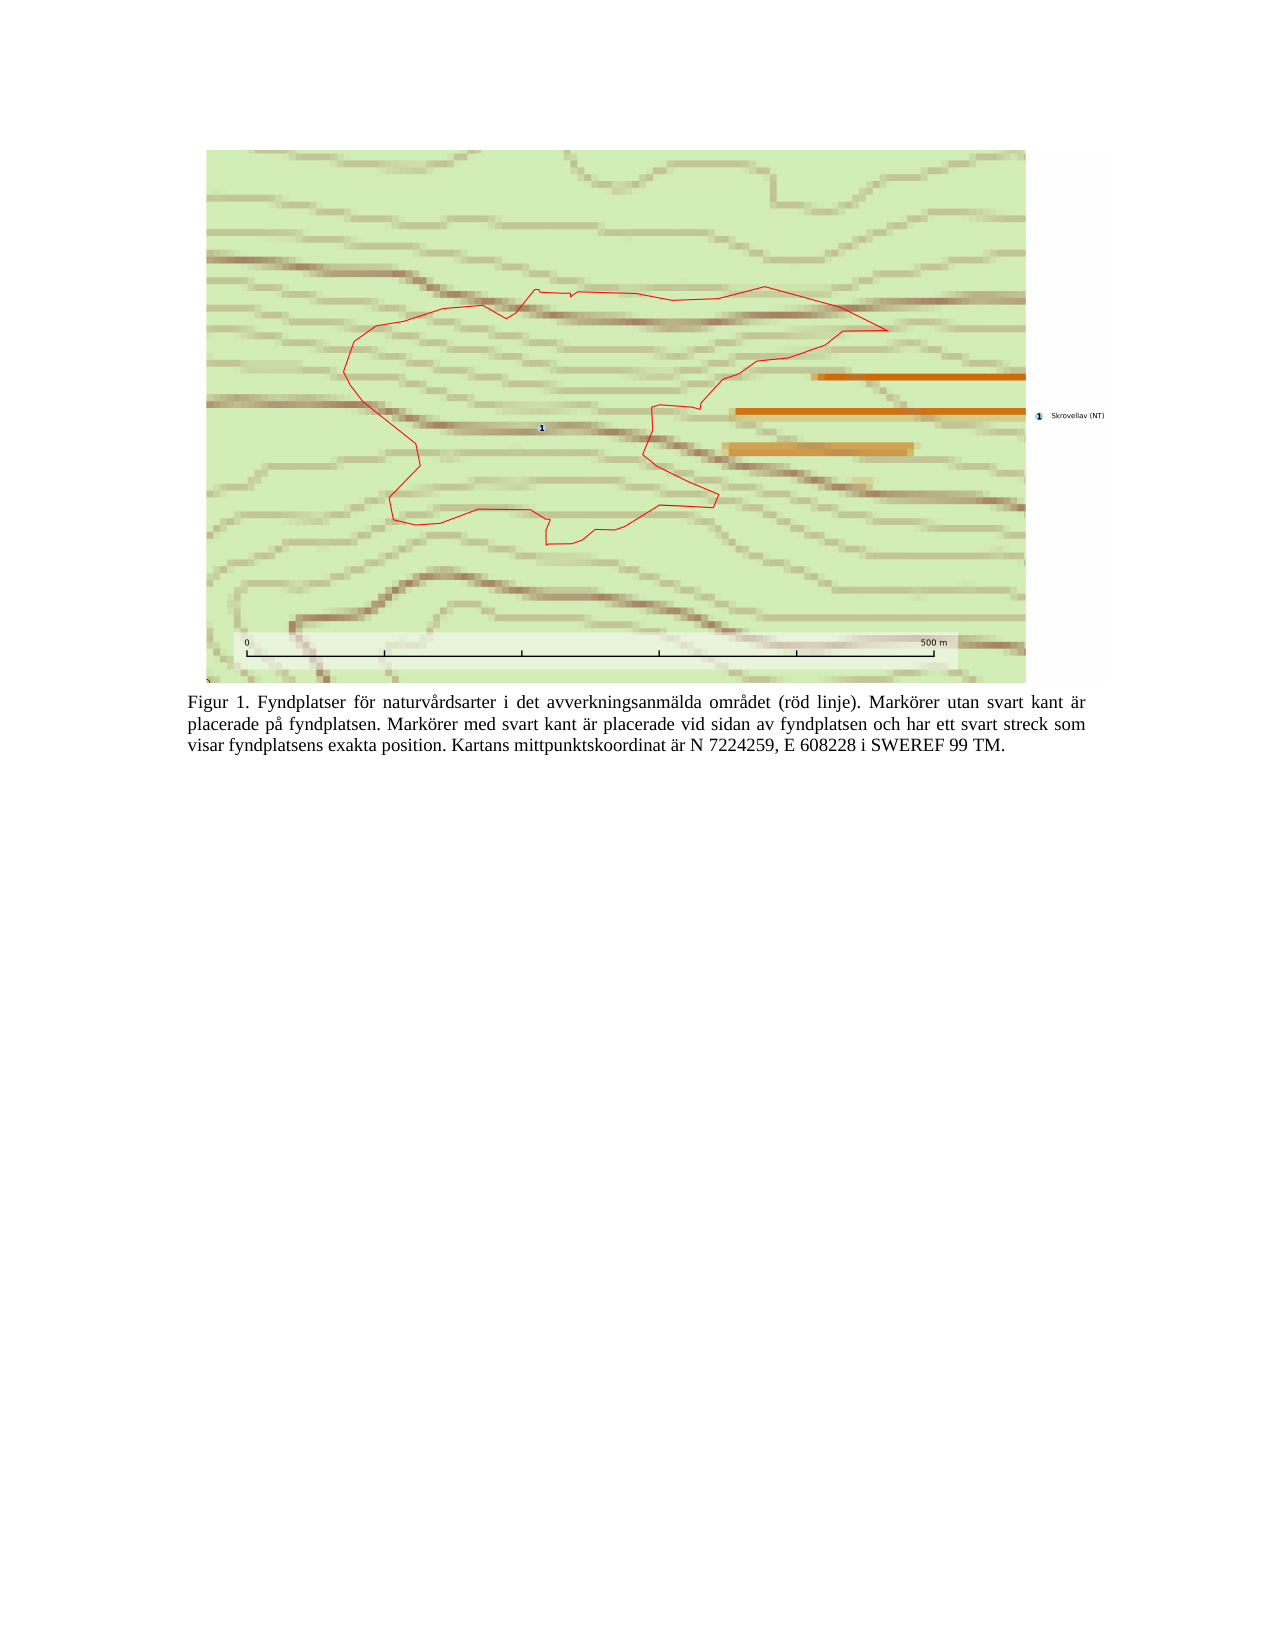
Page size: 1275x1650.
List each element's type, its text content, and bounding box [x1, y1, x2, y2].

text Figur 1. Fyndplatser för naturvårdsarter i det avverkningsanmälda området (röd linje). Markörer utan svart kant är placerade på fyndplatsen. Markörer med svart kant är placerade vid sidan av fyndplatsen och har ett svart streck som visar fyndplatsens exakta position. Kartans mittpunktskoordinat är N 7224259, E 608228 i SWEREF 99 TM. [187, 691, 1087, 756]
picture [206, 150, 1107, 683]
